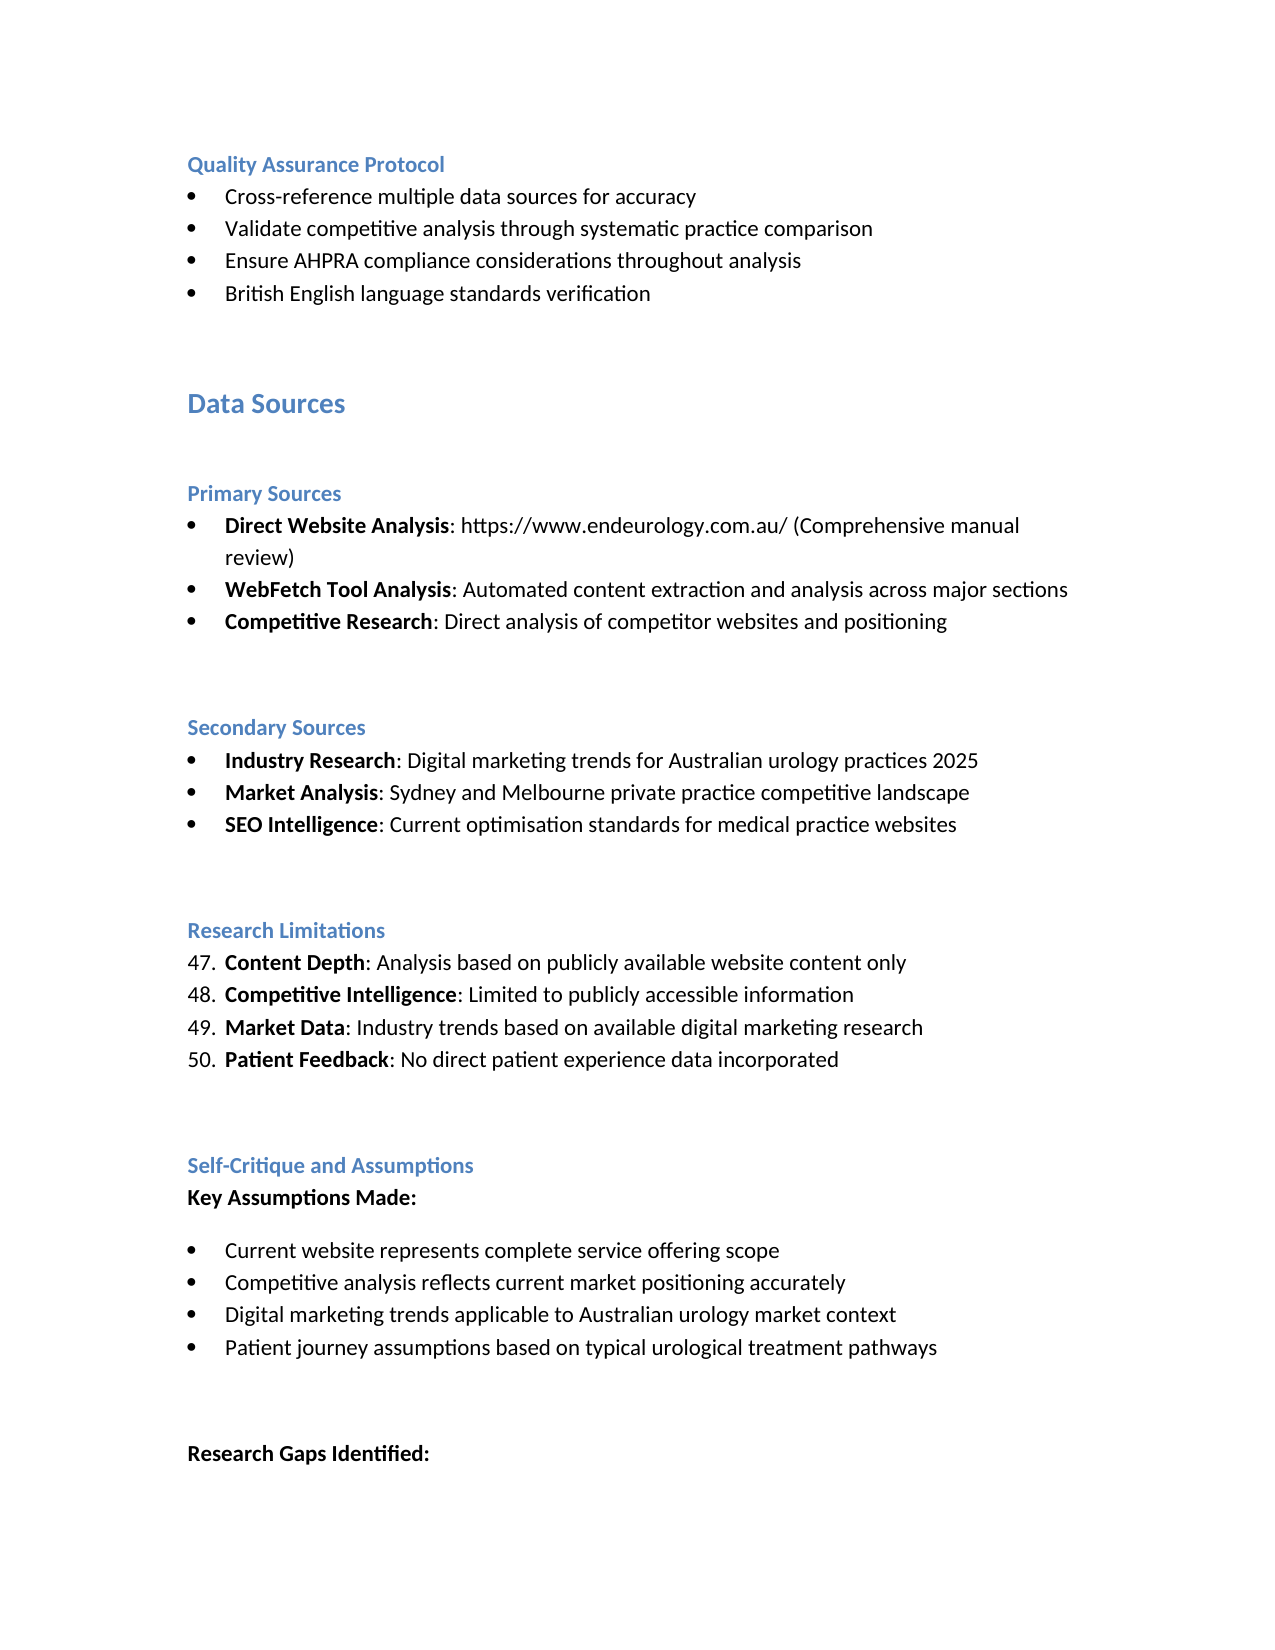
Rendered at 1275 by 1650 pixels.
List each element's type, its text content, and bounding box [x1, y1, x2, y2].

list Competitive Research: Direct analysis of competitor websites and positioning [187, 607, 1087, 636]
subtitle Data Sources [187, 385, 1087, 420]
list Cross-reference multiple data sources for accuracy [187, 182, 1087, 210]
list Current website represents complete service offering scope [187, 1236, 1087, 1264]
list Patient Feedback: No direct patient experience data incorporated [187, 1045, 1087, 1073]
subtitle Quality Assurance Protocol [187, 150, 1087, 178]
list Market Data: Industry trends based on available digital marketing research [187, 1013, 1087, 1041]
list Validate competitive analysis through systematic practice comparison [187, 214, 1087, 242]
list Market Analysis: Sydney and Melbourne private practice competitive landscape [187, 778, 1087, 806]
list Patient journey assumptions based on typical urological treatment pathways [187, 1333, 1087, 1361]
subtitle Self-Critique and Assumptions [187, 1151, 1087, 1179]
list Competitive analysis reflects current market positioning accurately [187, 1268, 1087, 1296]
list Ensure AHPRA compliance considerations throughout analysis [187, 247, 1087, 274]
list SEO Intelligence: Current optimisation standards for medical practice websites [187, 810, 1087, 838]
text Research Gaps Identified: [187, 1439, 1087, 1467]
list Content Depth: Analysis based on publicly available website content only [187, 948, 1087, 976]
list British English language standards verification [187, 279, 1087, 307]
subtitle Secondary Sources [187, 713, 1087, 742]
subtitle Primary Sources [187, 479, 1087, 507]
list Competitive Intelligence: Limited to publicly accessible information [187, 981, 1087, 1008]
text Key Assumptions Made: [187, 1183, 1087, 1211]
list Direct Website Analysis: https://www.endeurology.com.au/ (Comprehensive manual review) [187, 511, 1087, 571]
list Digital marketing trends applicable to Australian urology market context [187, 1301, 1087, 1328]
list Industry Research: Digital marketing trends for Australian urology practices 2025 [187, 746, 1087, 774]
list WebFetch Tool Analysis: Automated content extraction and analysis across major sections [187, 575, 1087, 603]
subtitle Research Limitations [187, 916, 1087, 944]
